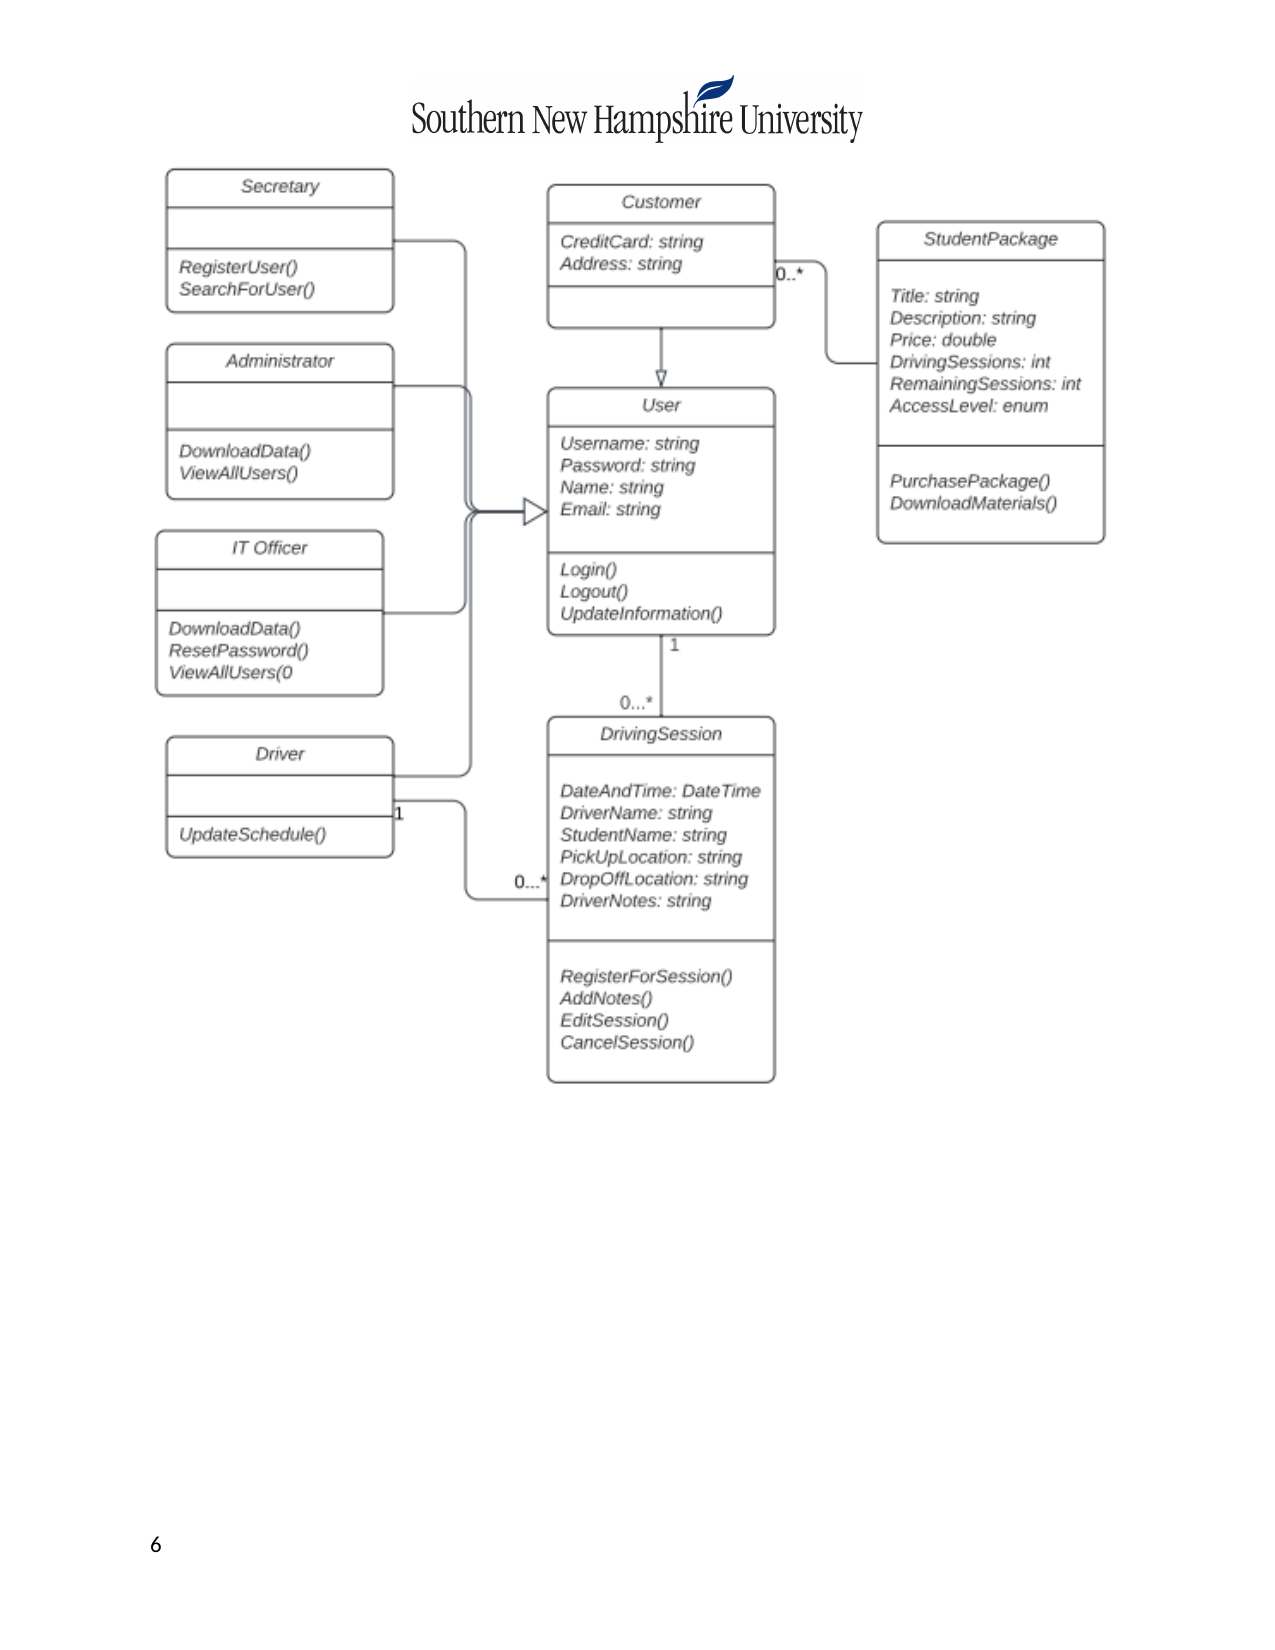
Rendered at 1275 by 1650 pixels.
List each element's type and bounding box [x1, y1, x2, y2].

picture [412, 75, 863, 143]
picture [150, 158, 1113, 1089]
